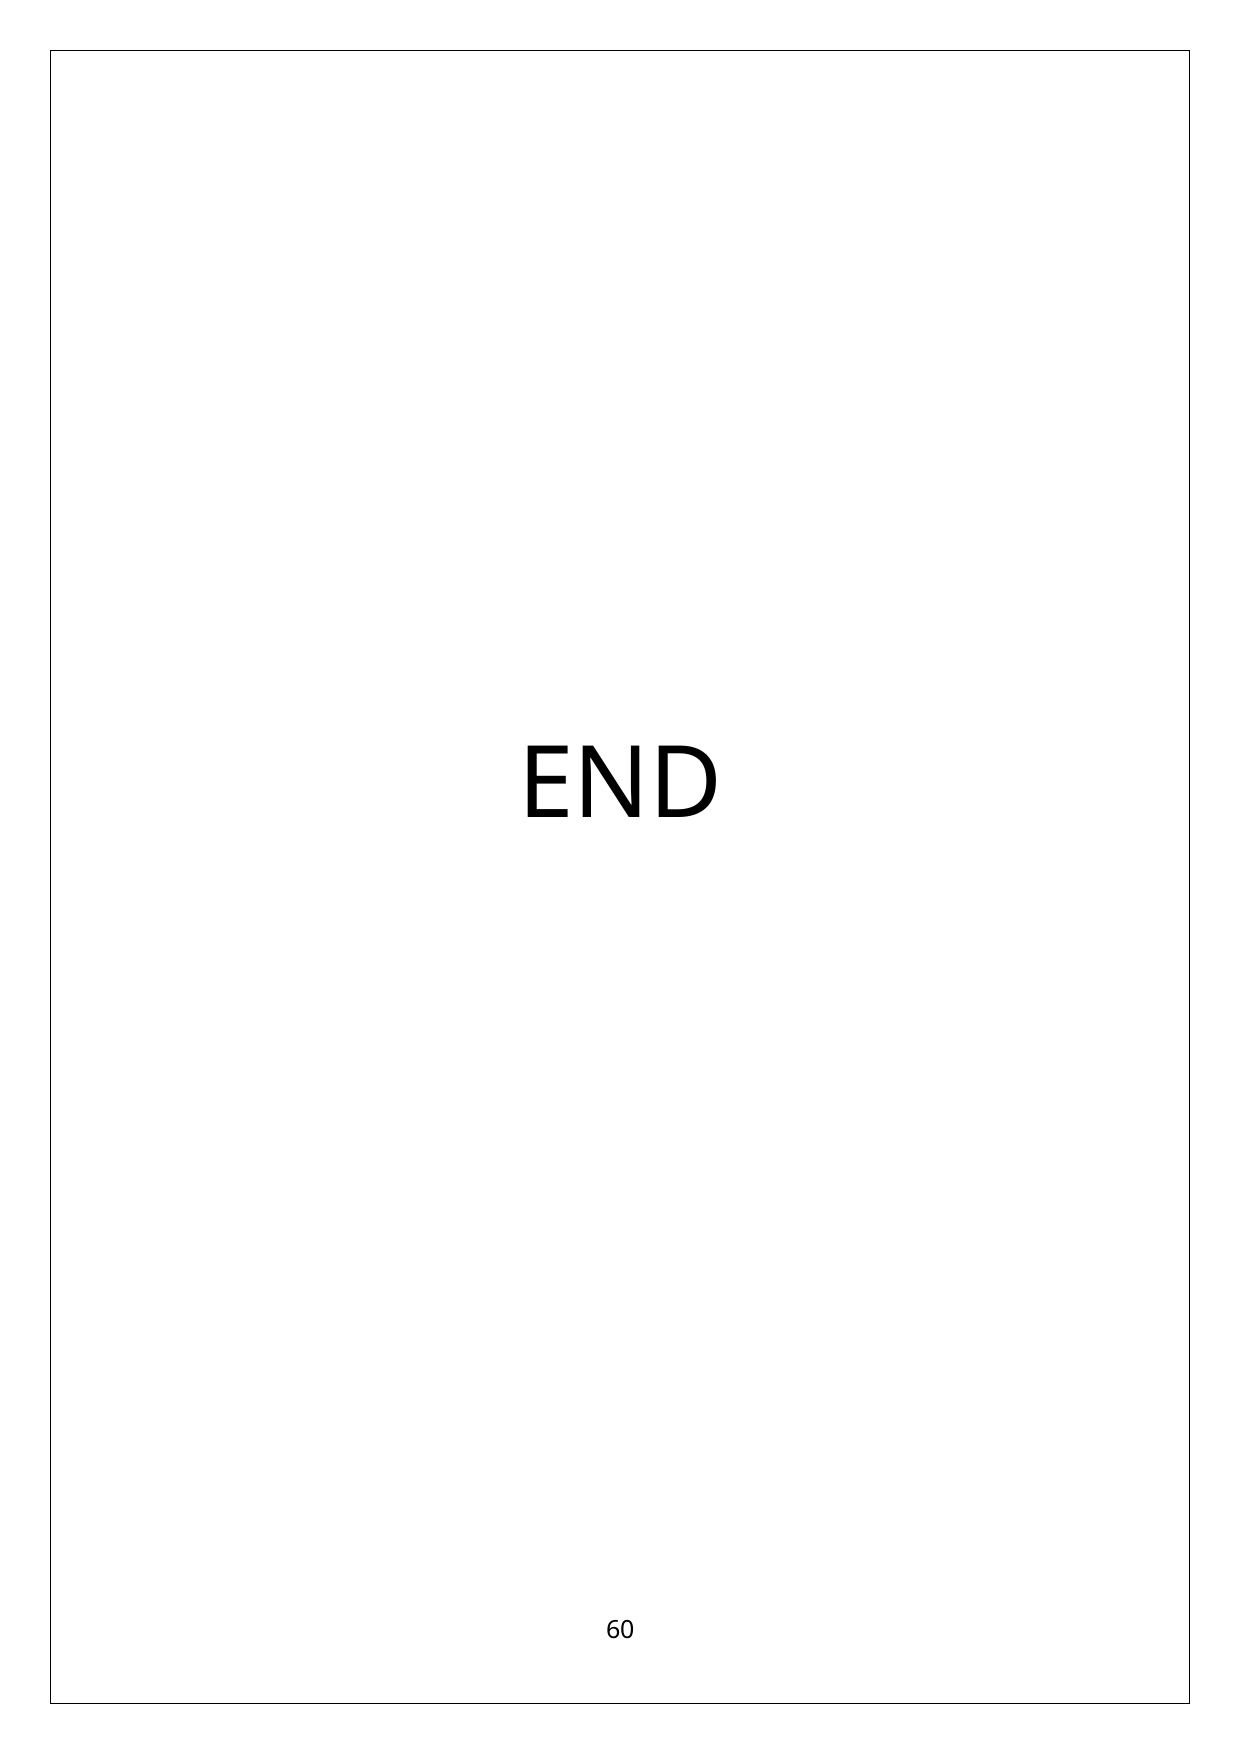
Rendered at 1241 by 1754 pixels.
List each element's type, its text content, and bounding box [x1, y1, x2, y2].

text END [112, 711, 1128, 847]
